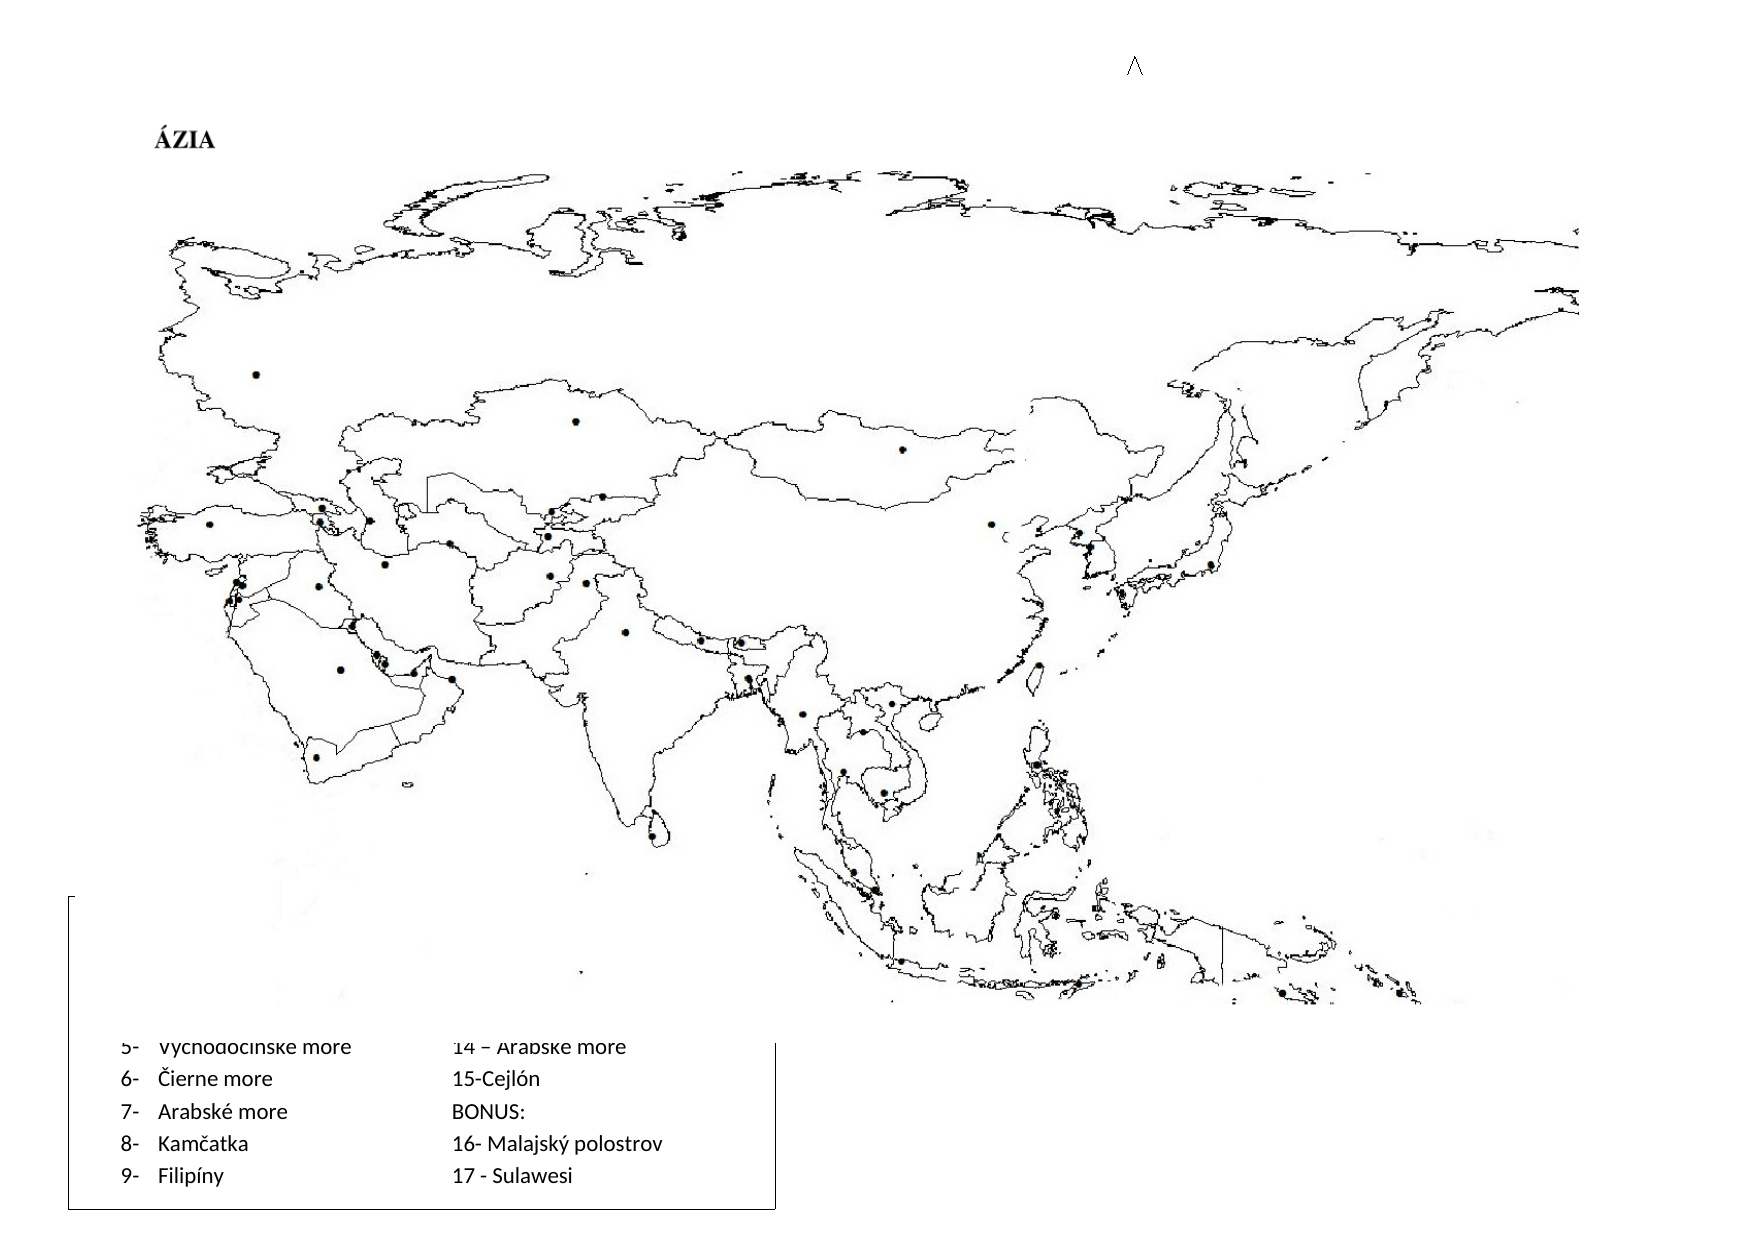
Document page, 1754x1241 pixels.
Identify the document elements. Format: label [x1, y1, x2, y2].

picture [75, 75, 1618, 1043]
